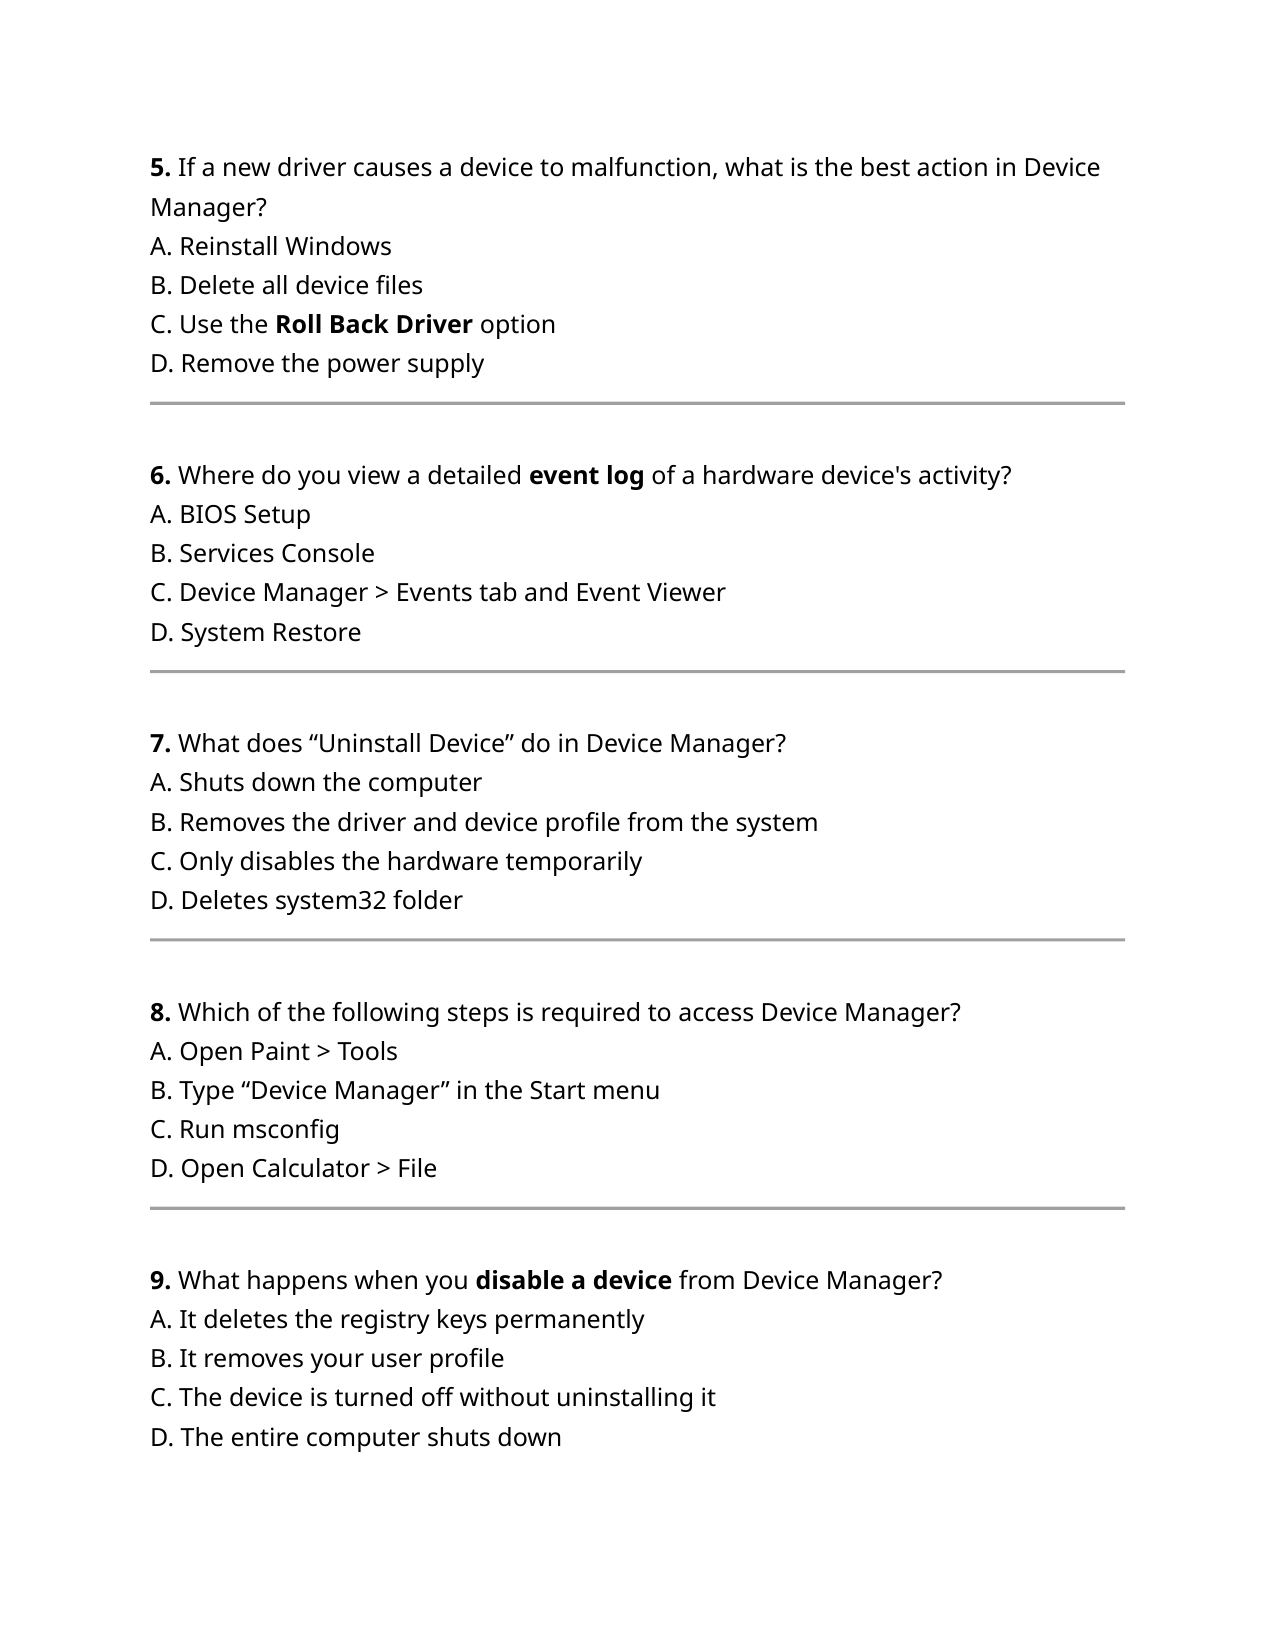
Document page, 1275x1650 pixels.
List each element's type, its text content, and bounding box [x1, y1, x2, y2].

text 6. Where do you view a detailed event log of a hardware device's activity? A. BIOS Setup B. Services Console C. Device Manager > Events tab and Event Viewer D. System Restore [150, 457, 1125, 648]
text 9. What happens when you disable a device from Device Manager? A. It deletes the registry keys permanently B. It removes your user profile C. The device is turned off without uninstalling it D. The entire computer shuts down [150, 1262, 1125, 1453]
text 8. Which of the following steps is required to access Device Manager? A. Open Paint > Tools B. Type “Device Manager” in the Start menu C. Run msconfig D. Open Calculator > File [150, 994, 1125, 1185]
text 7. What does “Uninstall Device” do in Device Manager? A. Shuts down the computer B. Removes the driver and device profile from the system C. Only disables the hardware temporarily D. Deletes system32 folder [150, 726, 1125, 917]
text 5. If a new driver causes a device to malfunction, what is the best action in Device Manager? A. Reinstall Windows B. Delete all device files C. Use the Roll Back Driver option D. Remove the power supply [150, 150, 1125, 380]
